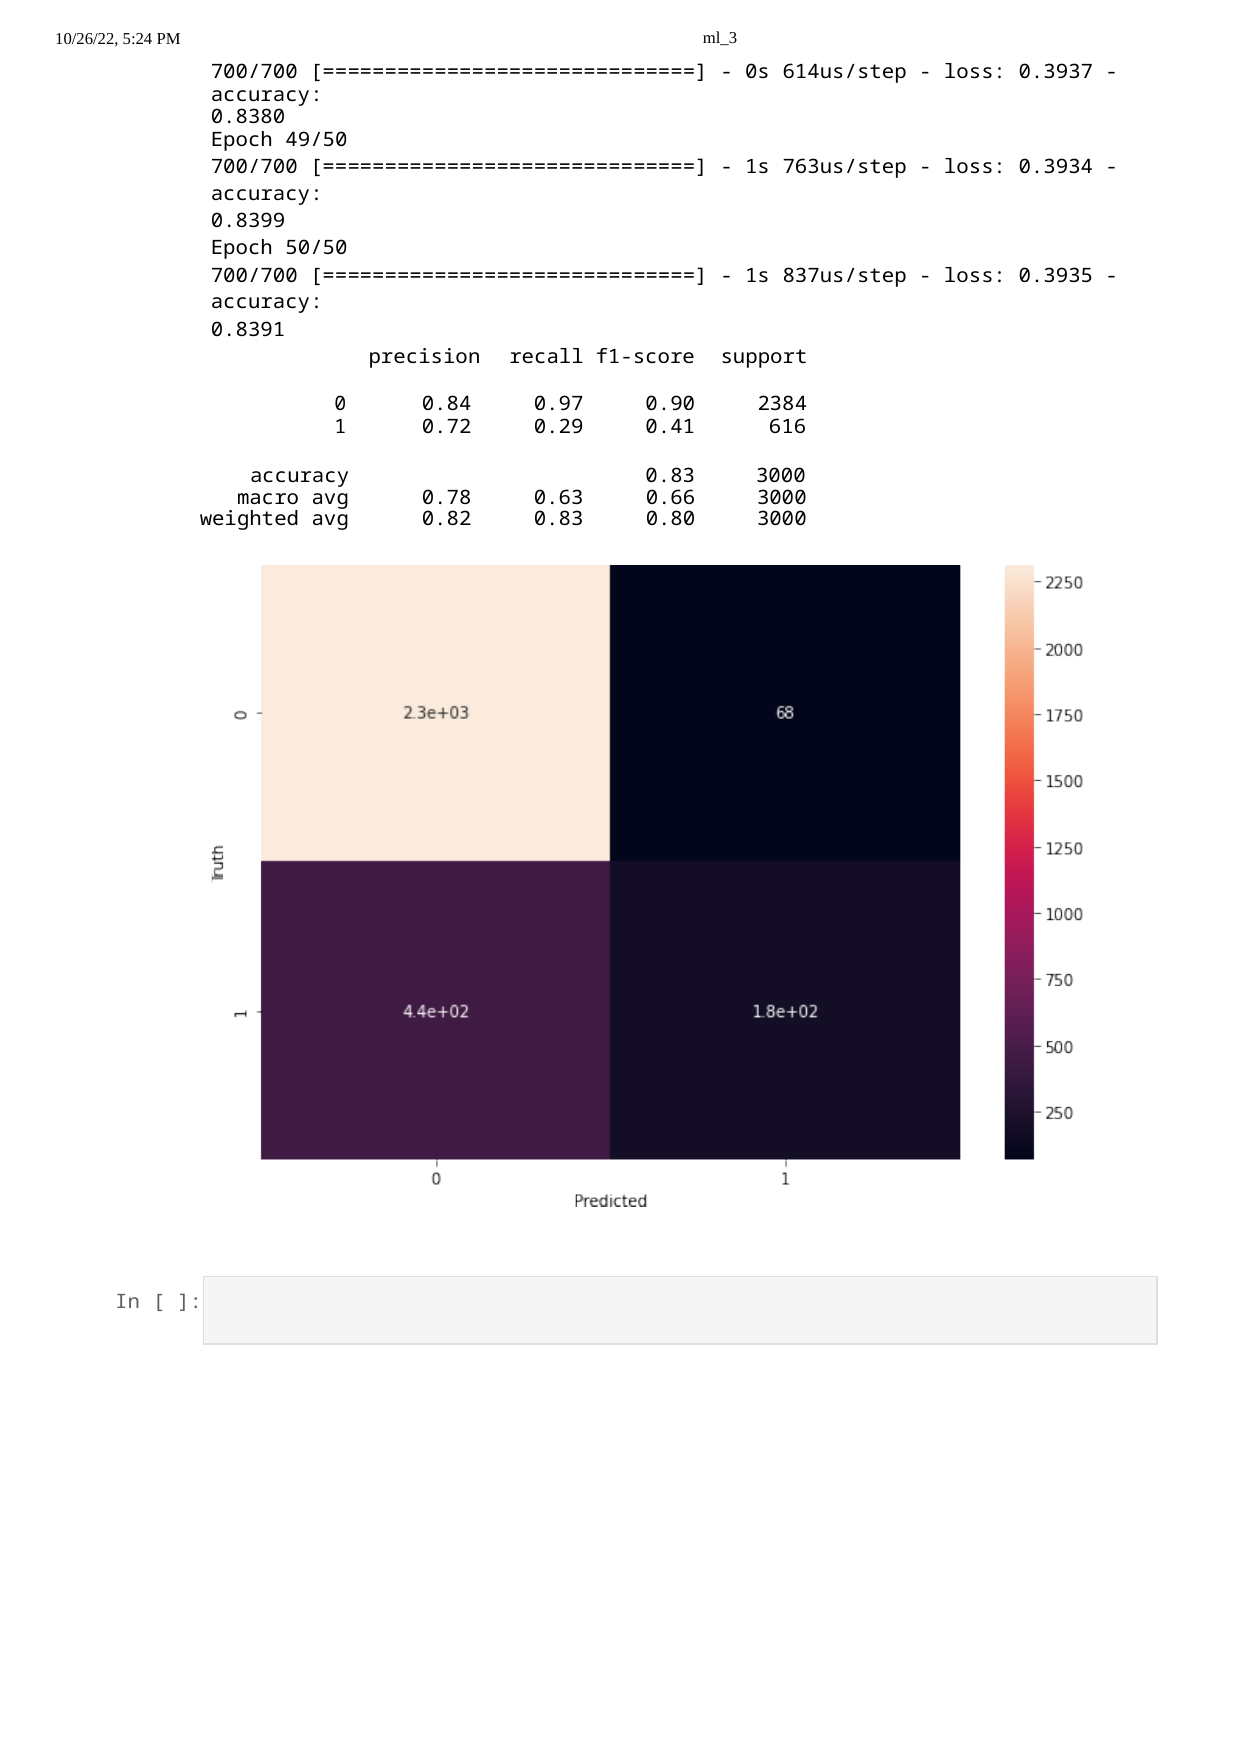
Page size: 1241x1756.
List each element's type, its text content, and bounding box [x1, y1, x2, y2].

text 0.8380 [211, 106, 1186, 128]
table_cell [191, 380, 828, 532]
text 700/700 [==============================] - 1s 837us/step - loss: 0.3935 - accuracy: [211, 261, 1186, 315]
text Epoch 50/50 [211, 233, 1186, 261]
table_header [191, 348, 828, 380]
text 700/700 [==============================] - 0s 614us/step - loss: 0.3937 - accuracy: [211, 60, 1186, 106]
text 10/26/22, 5:24 PM ml_3 [55, 28, 1186, 48]
text In [ ]: [115, 1288, 1186, 1315]
text 0.8391 [211, 315, 1186, 342]
text Epoch 49/50 [211, 128, 1186, 152]
picture [211, 565, 1083, 1207]
text 700/700 [==============================] - 1s 763us/step - loss: 0.3934 - accuracy: [211, 152, 1186, 206]
text 0.8399 [211, 206, 1186, 233]
